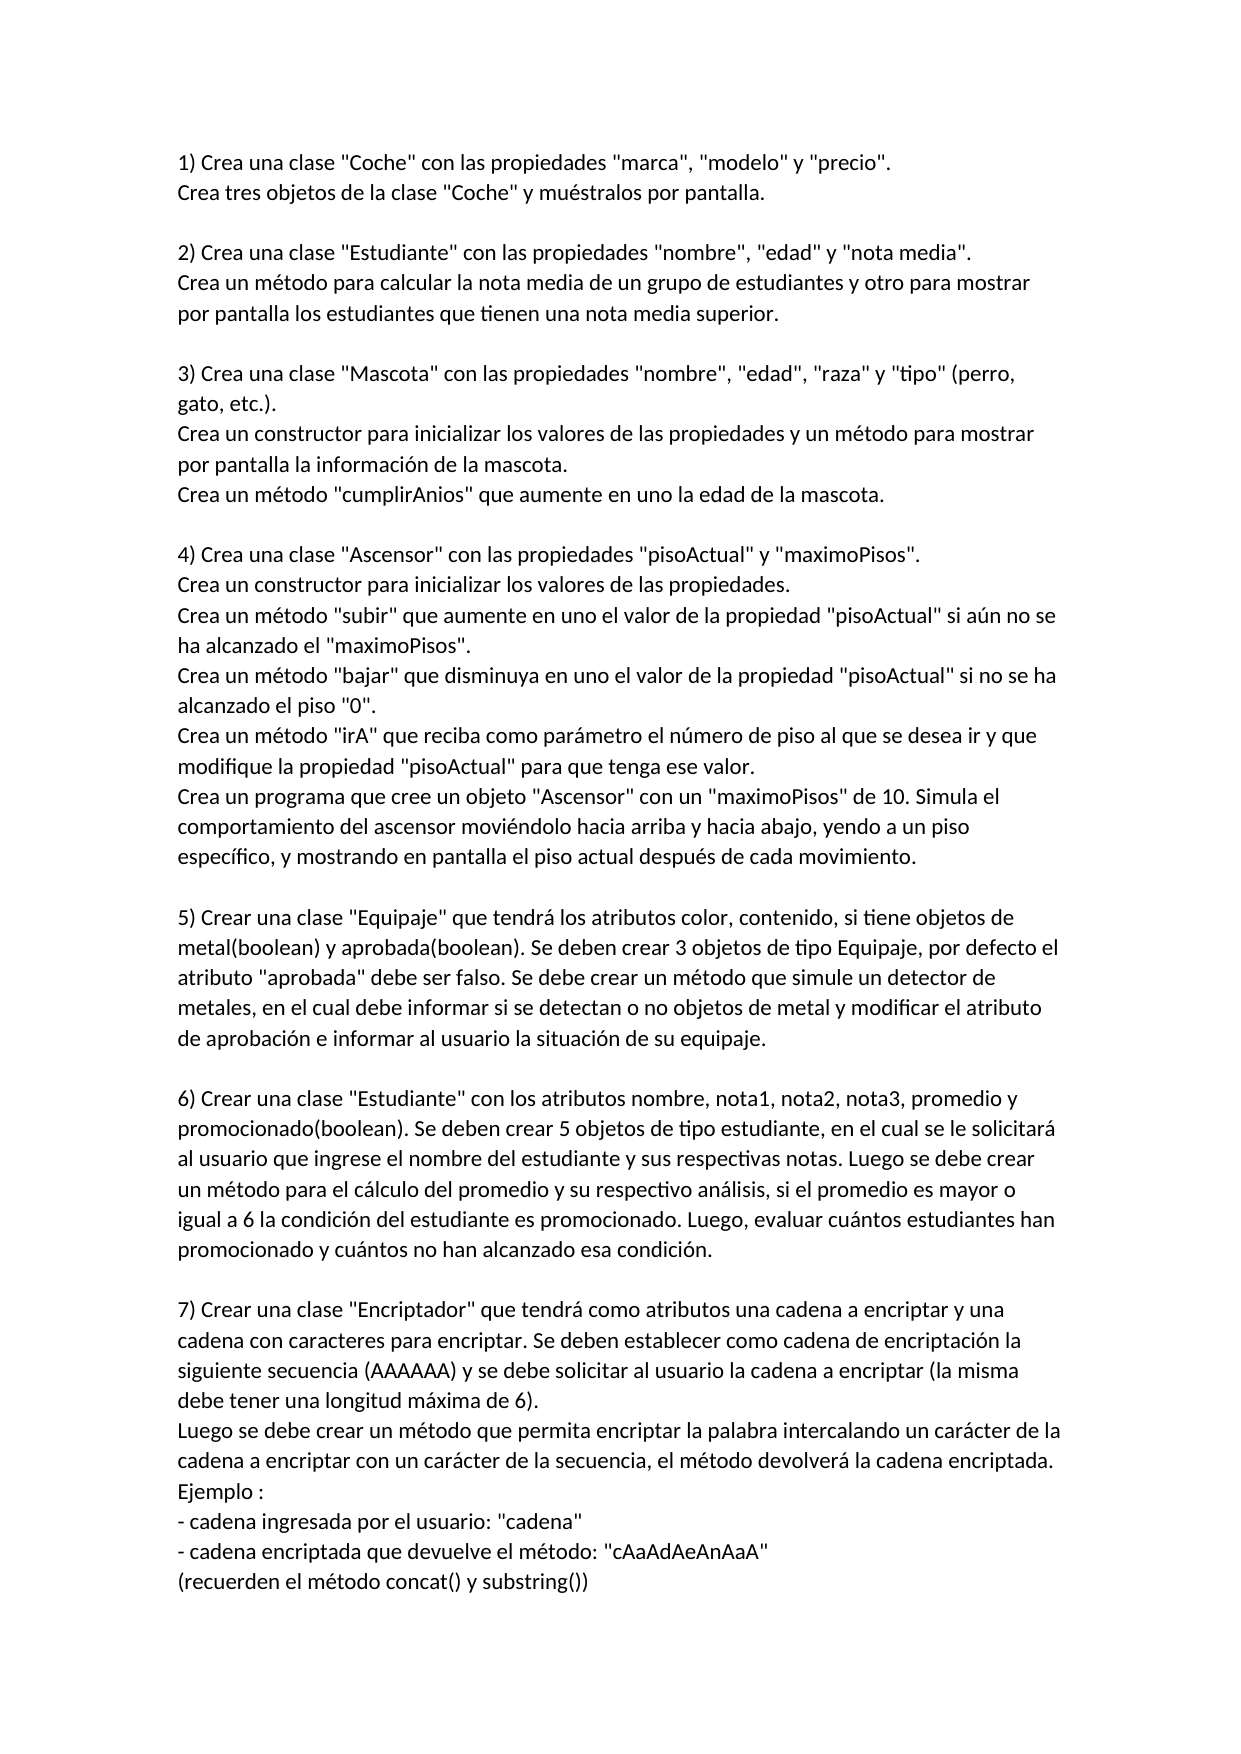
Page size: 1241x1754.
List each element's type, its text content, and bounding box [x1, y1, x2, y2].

text 1) Crea una clase "Coche" con las propiedades "marca", "modelo" y "precio". Crea tres objetos de la clase "Coche" y muéstralos por pantalla. 2) Crea una clase "Estudiante" con las propiedades "nombre", "edad" y "nota media". Crea un método para calcular la nota media de un grupo de estudiantes y otro para mostrar por pantalla los estudiantes que tienen una nota media superior. 3) Crea una clase "Mascota" con las propiedades "nombre", "edad", "raza" y "tipo" (perro, gato, etc.). Crea un constructor para inicializar los valores de las propiedades y un método para mostrar por pantalla la información de la mascota. Crea un método "cumplirAnios" que aumente en uno la edad de la mascota. 4) Crea una clase "Ascensor" con las propiedades "pisoActual" y "maximoPisos". Crea un constructor para inicializar los valores de las propiedades. Crea un método "subir" que aumente en uno el valor de la propiedad "pisoActual" si aún no se ha alcanzado el "maximoPisos". Crea un método "bajar" que disminuya en uno el valor de la propiedad "pisoActual" si no se ha alcanzado el piso "0". Crea un método "irA" que reciba como parámetro el número de piso al que se desea ir y que modifique la propiedad "pisoActual" para que tenga ese valor. Crea un programa que cree un objeto "Ascensor" con un "maximoPisos" de 10. Simula el comportamiento del ascensor moviéndolo hacia arriba y hacia abajo, yendo a un piso específico, y mostrando en pantalla el piso actual después de cada movimiento. 5) Crear una clase "Equipaje" que tendrá los atributos color, contenido, si tiene objetos de metal(boolean) y aprobada(boolean). Se deben crear 3 objetos de tipo Equipaje, por defecto el atributo "aprobada" debe ser falso. Se debe crear un método que simule un detector de metales, en el cual debe informar si se detectan o no objetos de metal y modificar el atributo de aprobación e informar al usuario la situación de su equipaje. 6) Crear una clase "Estudiante" con los atributos nombre, nota1, nota2, nota3, promedio y promocionado(boolean). Se deben crear 5 objetos de tipo estudiante, en el cual se le solicitará al usuario que ingrese el nombre del estudiante y sus respectivas notas. Luego se debe crear un método para el cálculo del promedio y su respectivo análisis, si el promedio es mayor o igual a 6 la condición del estudiante es promocionado. Luego, evaluar cuántos estudiantes han promocionado y cuántos no han alcanzado esa condición. 7) Crear una clase "Encriptador" que tendrá como atributos una cadena a encriptar y una cadena con caracteres para encriptar. Se deben establecer como cadena de encriptación la siguiente secuencia (AAAAAA) y se debe solicitar al usuario la cadena a encriptar (la misma debe tener una longitud máxima de 6). Luego se debe crear un método que permita encriptar la palabra intercalando un carácter de la cadena a encriptar con un carácter de la secuencia, el método devolverá la cadena encriptada. Ejemplo : - cadena ingresada por el usuario: "cadena" - cadena encriptada que devuelve el método: "cAaAdAeAnAaA" (recuerden el método concat() y substring()) [177, 148, 1063, 1595]
